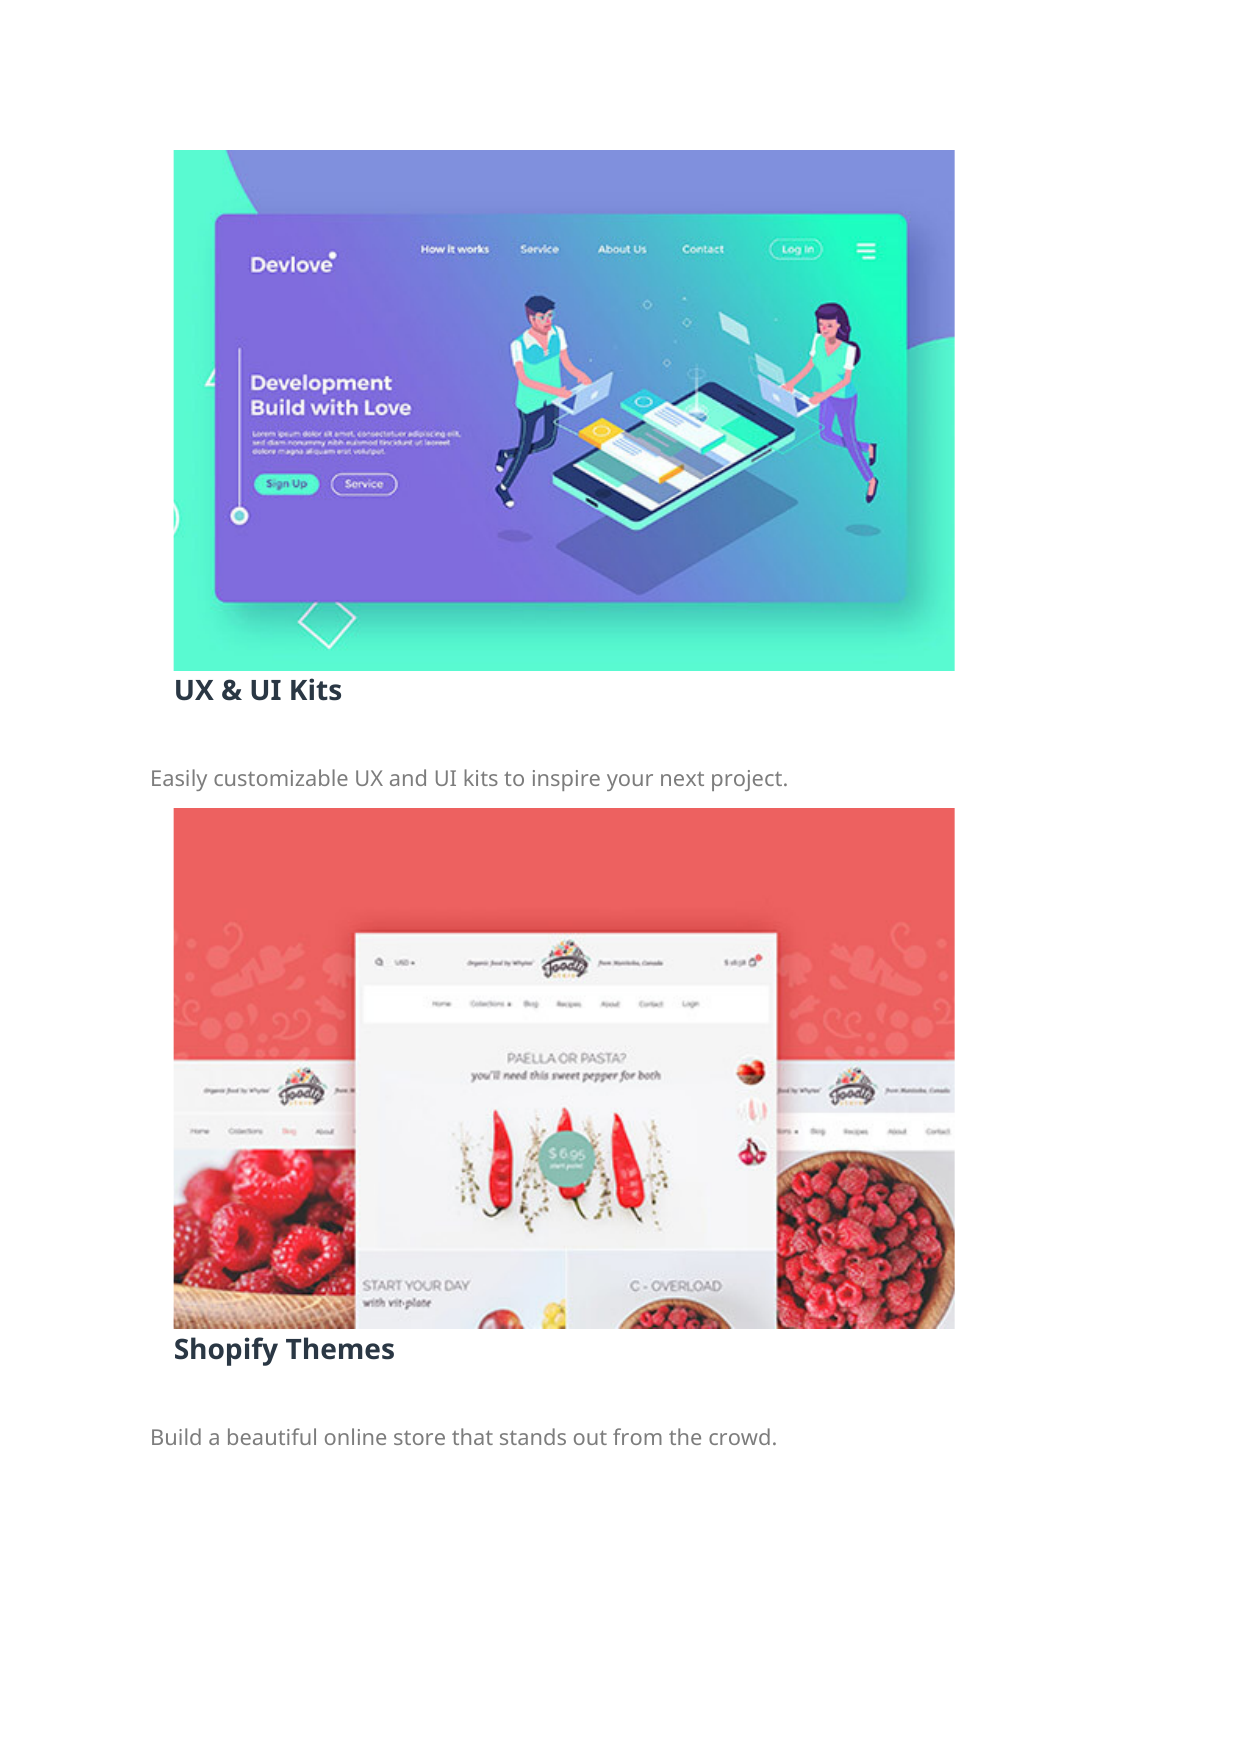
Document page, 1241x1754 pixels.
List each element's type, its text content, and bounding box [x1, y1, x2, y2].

text Easily customizable UX and UI kits to inspire your next project. [150, 756, 1090, 793]
picture [173, 150, 955, 671]
picture [173, 808, 955, 1329]
text Build a beautiful online store that stands out from the crowd. [150, 1414, 1090, 1452]
text Shopify Themes [173, 1329, 1043, 1367]
text UX & UI Kits [173, 670, 1043, 709]
